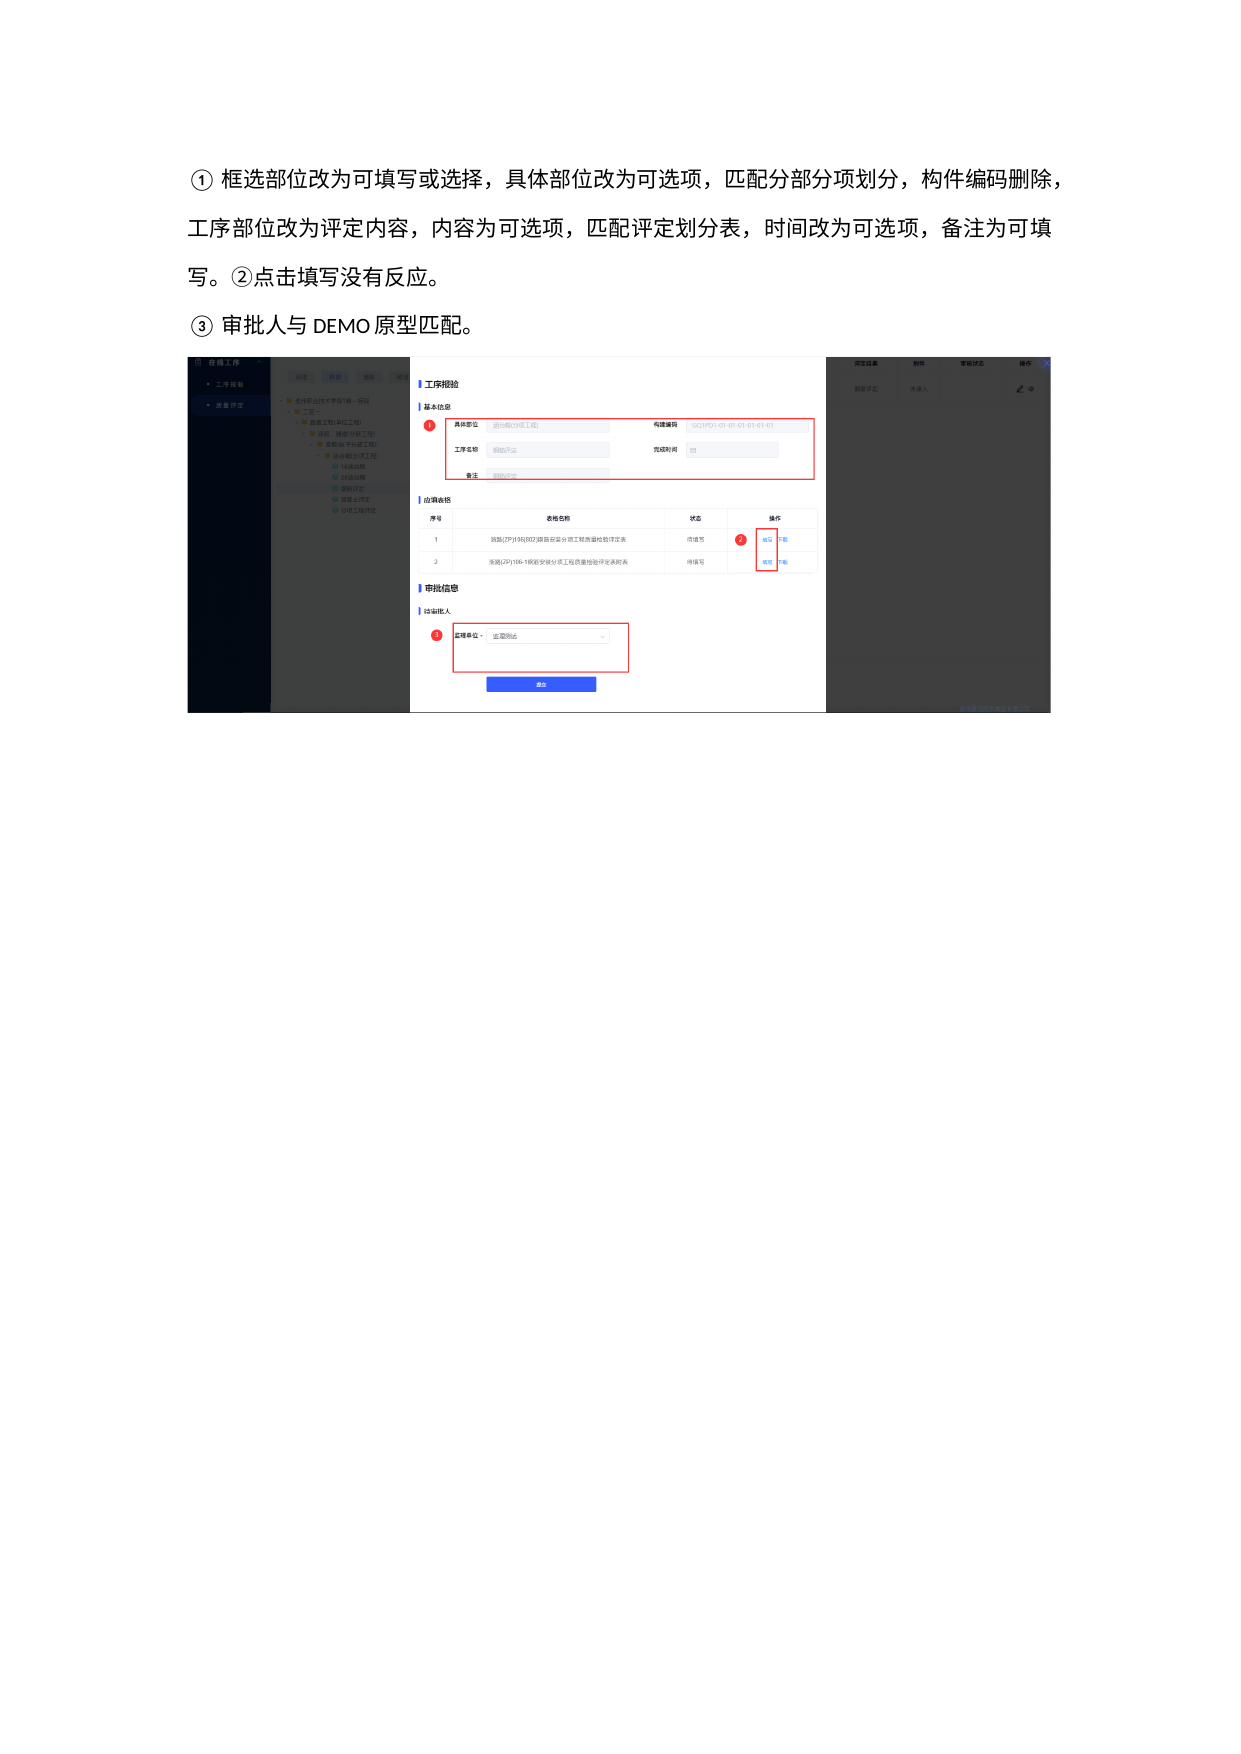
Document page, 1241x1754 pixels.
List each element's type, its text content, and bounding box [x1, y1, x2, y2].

picture [187, 356, 1051, 713]
list ③审批人与DEMO原型匹配。 [187, 308, 1053, 340]
list ①框选部位改为可填写或选择，具体部位改为可选项，匹配分部分项划分，构件编码删除，工序部位改为评定内容，内容为可选项，匹配评定划分表，时间改为可选项，备注为可填写。②点击填写没有反应。 [187, 162, 1053, 292]
